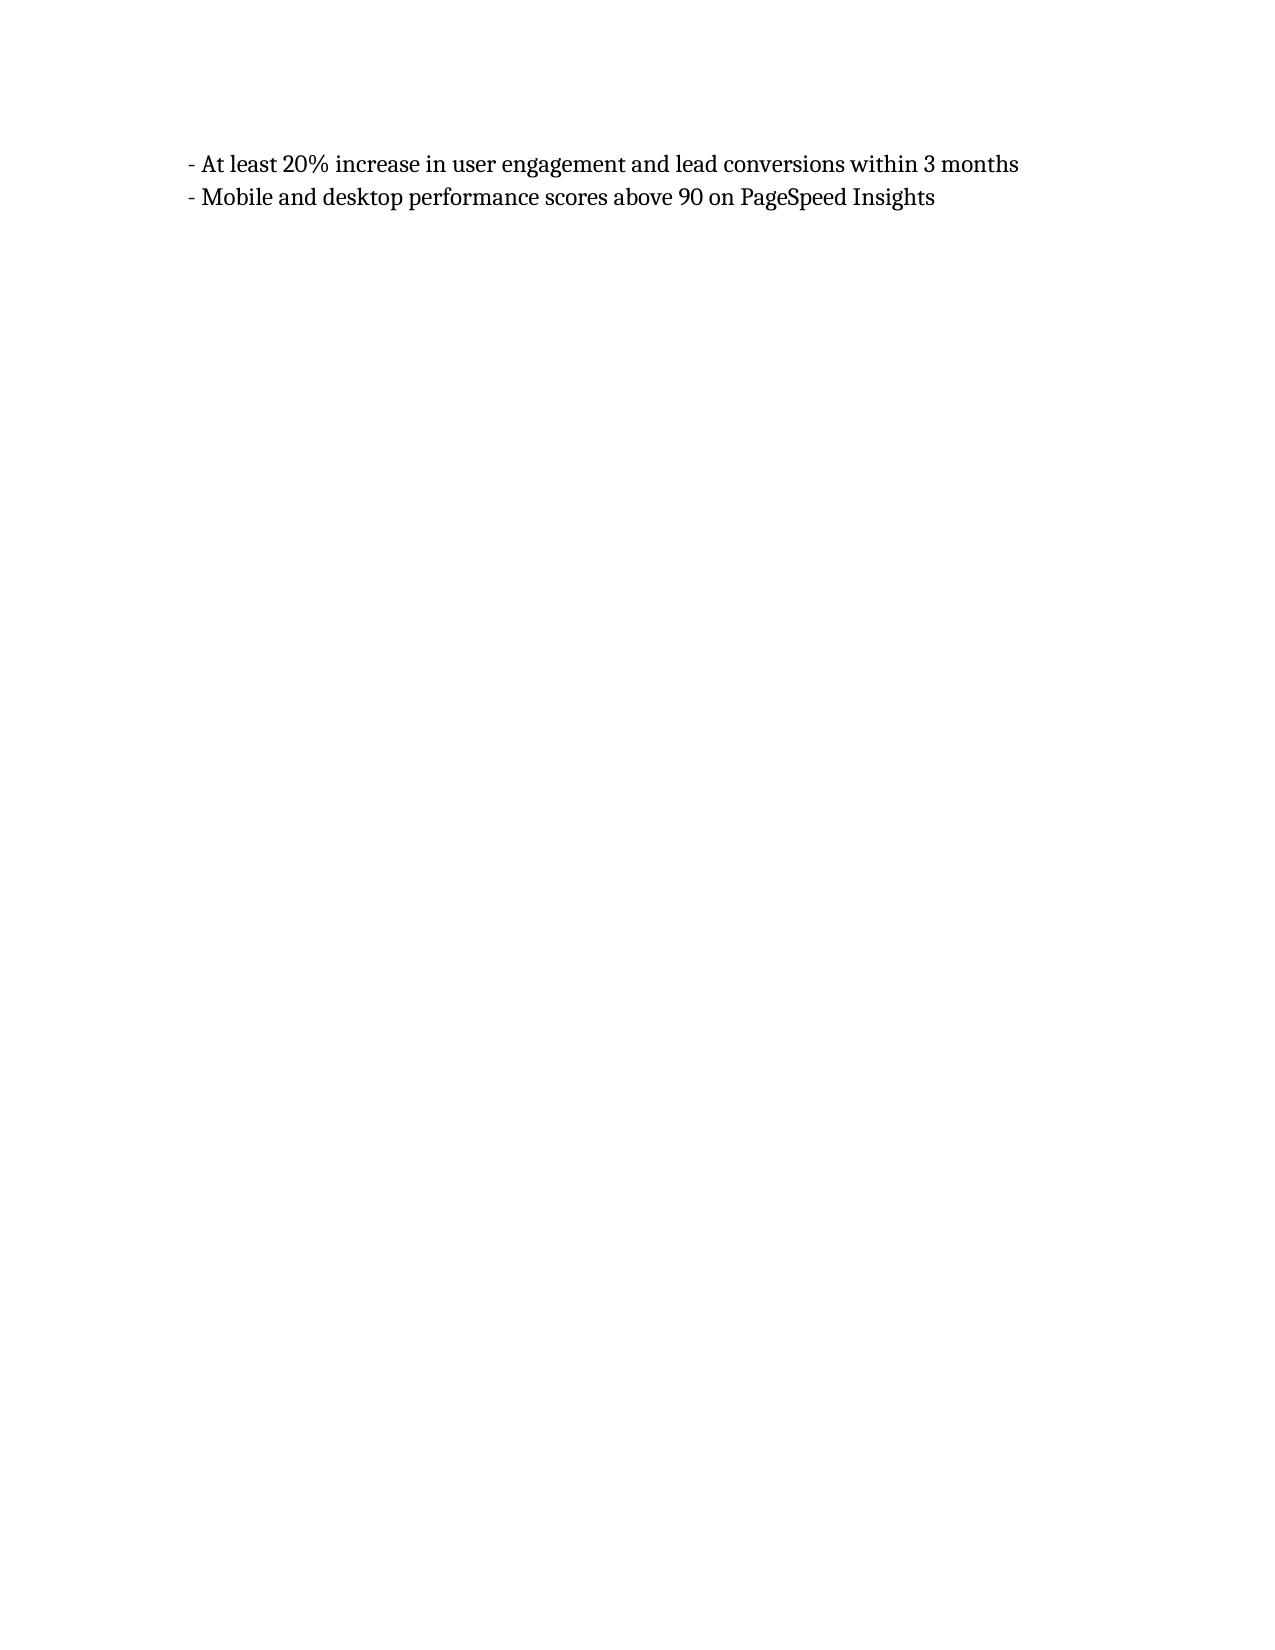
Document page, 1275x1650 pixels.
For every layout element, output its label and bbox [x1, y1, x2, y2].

text [187, 150, 1087, 212]
